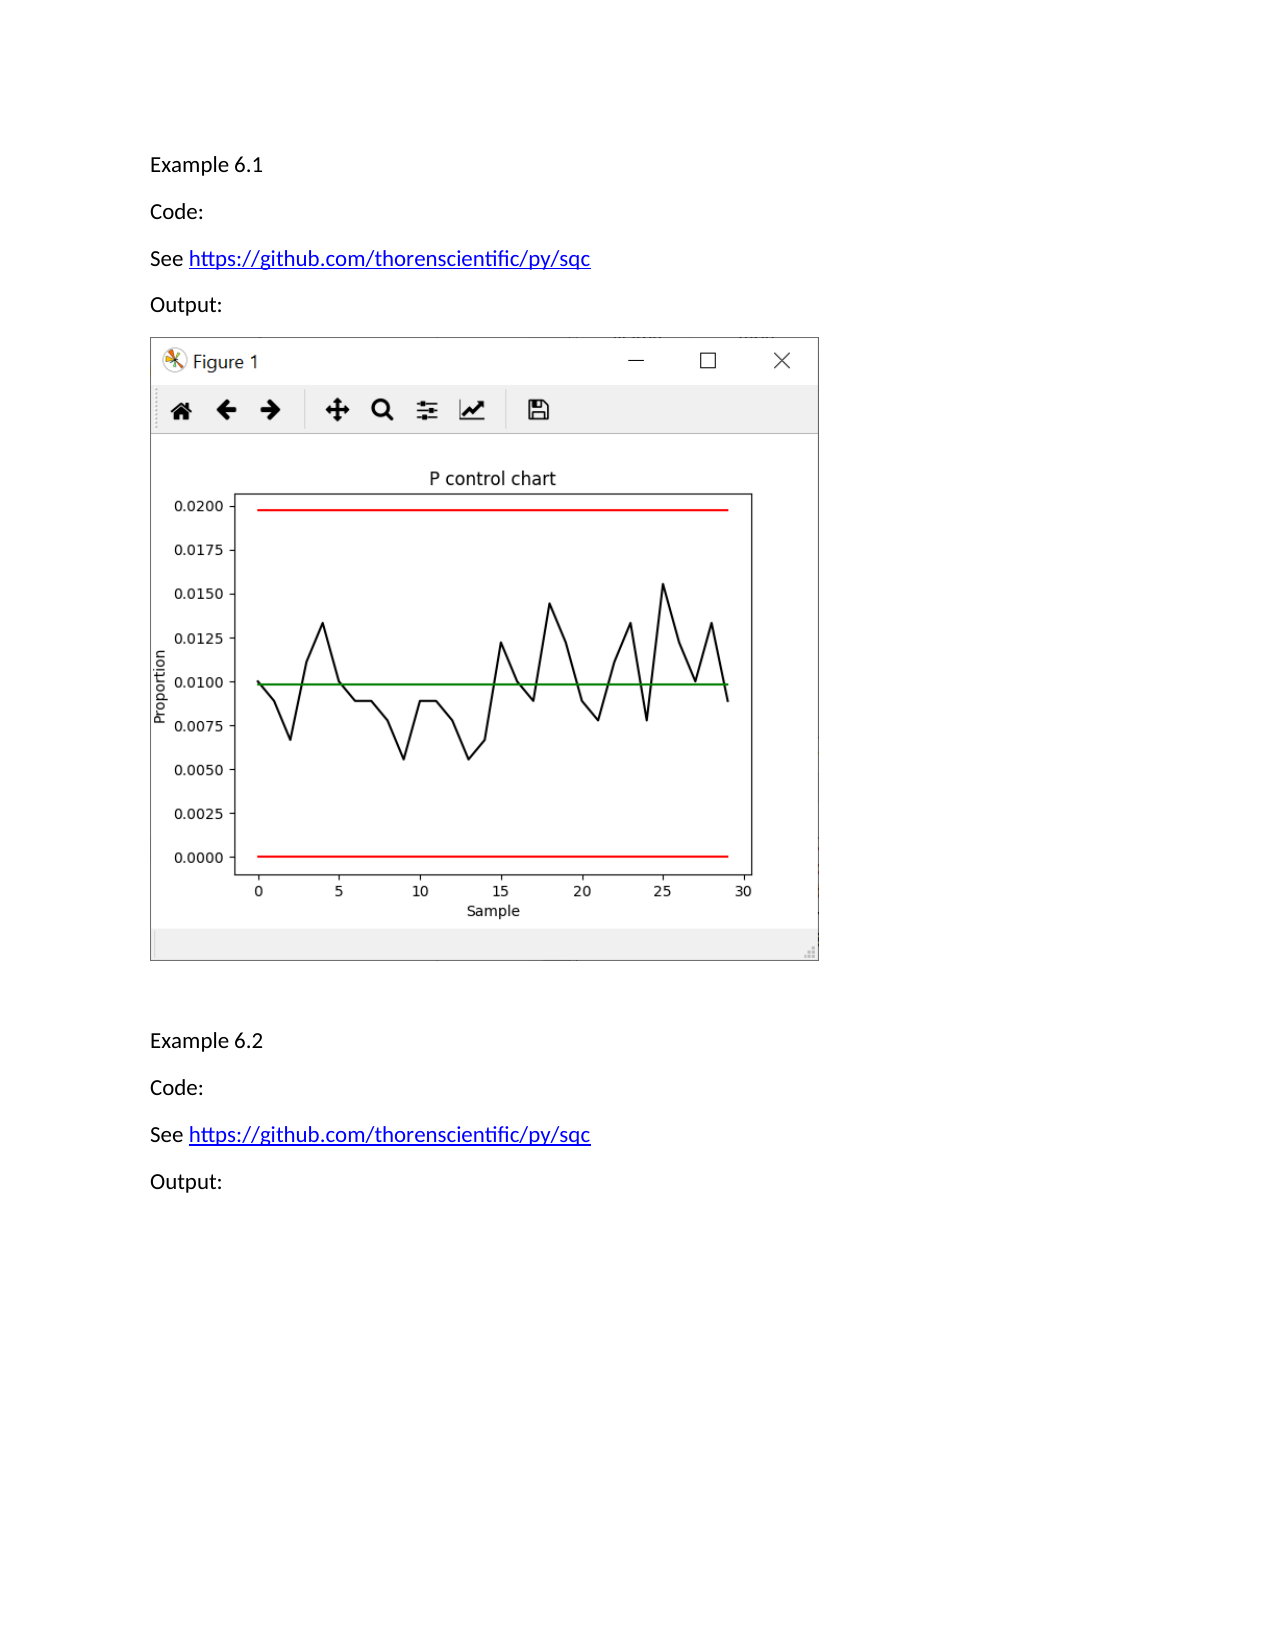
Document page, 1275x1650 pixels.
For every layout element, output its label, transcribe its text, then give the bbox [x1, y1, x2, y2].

text Output: [150, 1167, 1125, 1195]
text See https://github.com/thorenscientific/py/sqc [150, 1120, 1125, 1148]
text Code: [150, 1073, 1125, 1102]
text See https://github.com/thorenscientific/py/sqc [150, 244, 1125, 272]
text Example 6.2 [150, 1027, 1125, 1055]
text Example 6.1 [150, 150, 1125, 178]
text Output: [150, 291, 1125, 319]
picture [150, 337, 819, 961]
text Code: [150, 197, 1125, 225]
